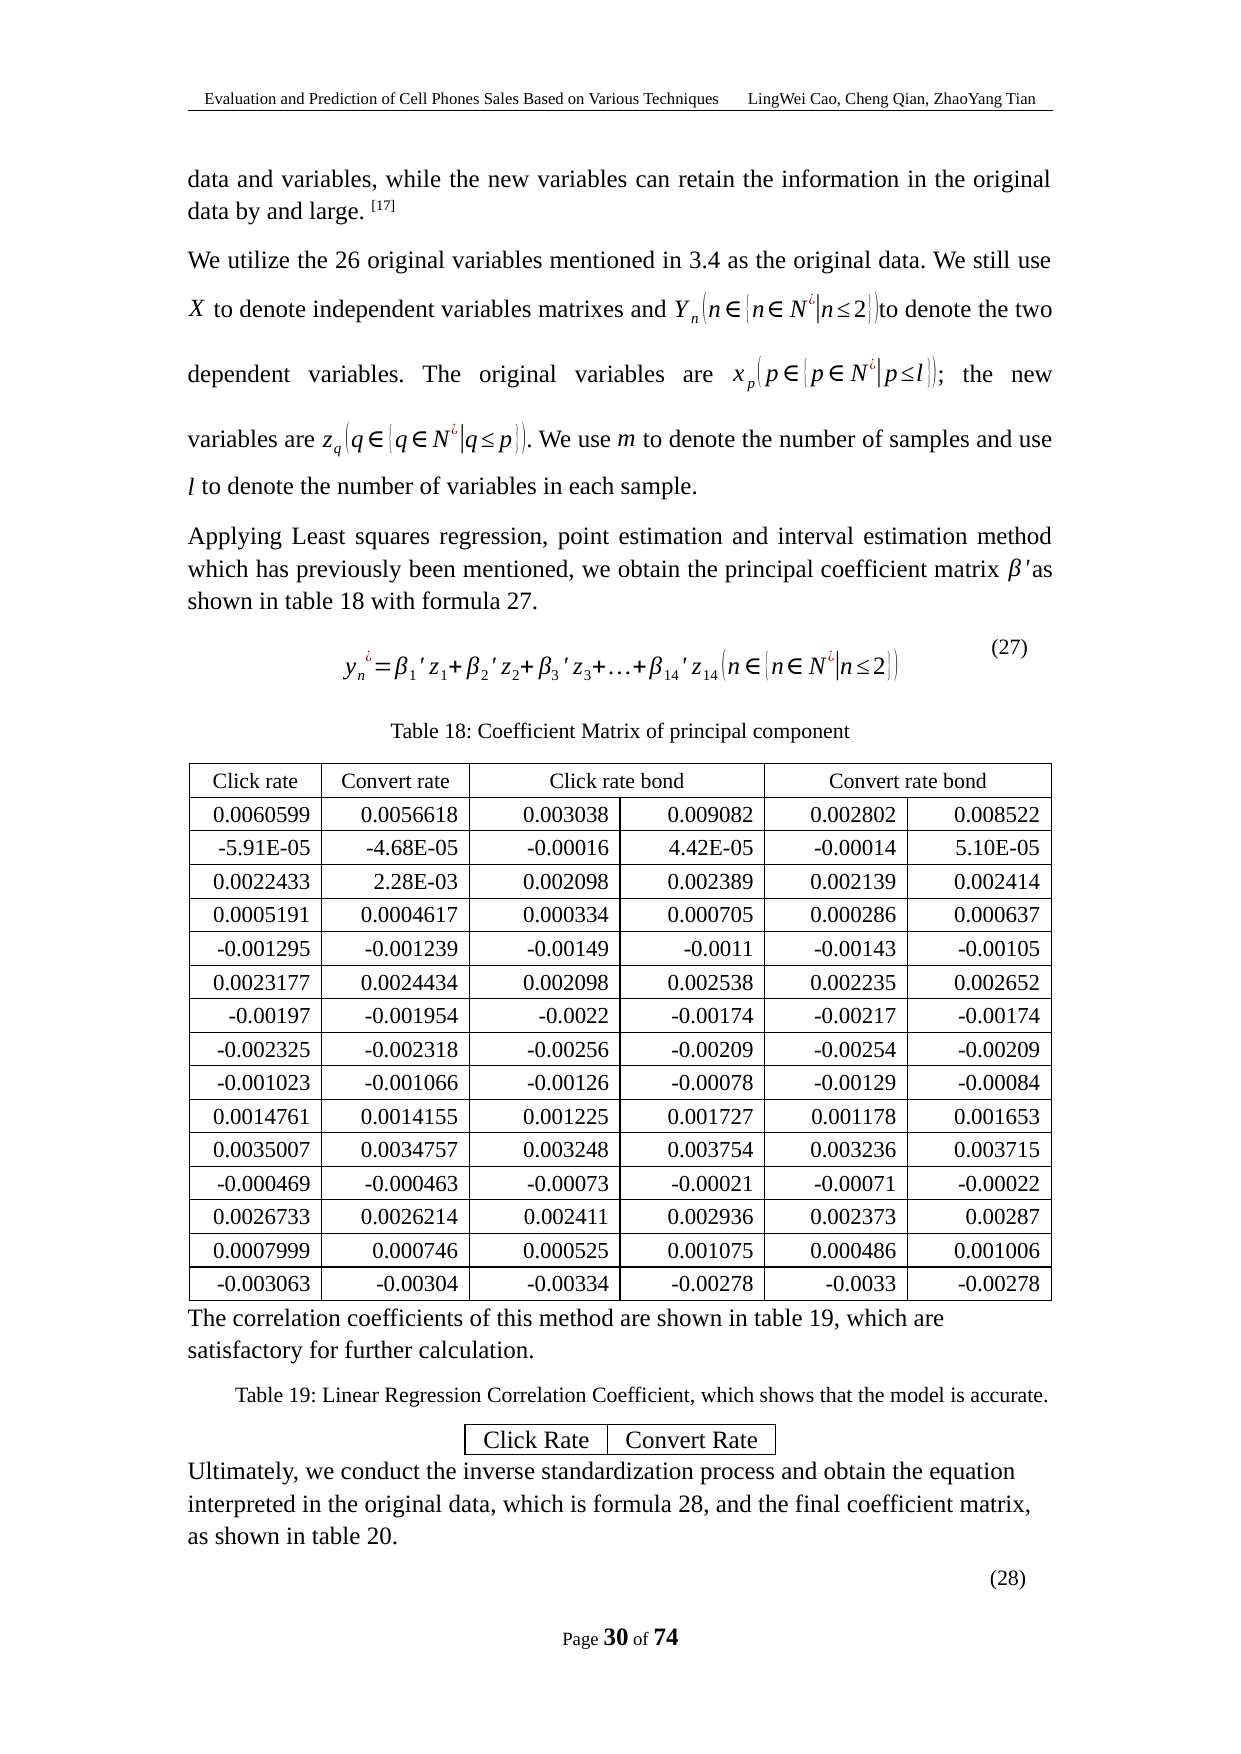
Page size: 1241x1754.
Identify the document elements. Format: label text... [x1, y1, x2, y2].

table_cell -0.00304 [322, 1268, 469, 1300]
table_cell -0.0033 [765, 1268, 907, 1300]
table_cell 0.001653 [908, 1100, 1051, 1132]
table_cell -0.0011 [621, 932, 764, 964]
table_cell 0.0004617 [322, 899, 469, 931]
table_cell -4.68E-05 [322, 831, 469, 864]
table_cell 0.0056618 [322, 798, 469, 830]
table_cell 0.000705 [621, 899, 764, 931]
table_cell 0.002652 [908, 966, 1051, 998]
table_cell 0.002098 [470, 966, 619, 998]
table_cell 0.0026214 [322, 1200, 469, 1233]
table_cell -0.002318 [322, 1033, 469, 1065]
table_cell 0.002235 [765, 966, 907, 998]
table_cell -0.00126 [470, 1066, 619, 1099]
table_cell 0.0035007 [190, 1133, 321, 1166]
table_cell 0.009082 [621, 798, 764, 830]
text The correlation coefficients of this method are shown in table 19, which are satisfactory for further calculation. [187, 1301, 1053, 1366]
table_cell 0.002936 [621, 1200, 764, 1233]
table_cell 0.001075 [621, 1234, 764, 1266]
table_cell 0.002373 [765, 1200, 907, 1233]
table_cell -0.00278 [621, 1268, 764, 1300]
table_cell -0.00071 [765, 1167, 907, 1199]
text Table 18: Coefficient Matrix of principal component [187, 714, 1053, 747]
table_cell -0.00256 [470, 1033, 619, 1065]
table_cell -0.00334 [470, 1268, 619, 1300]
table_cell 0.002389 [621, 865, 764, 897]
table_cell -5.91E-05 [190, 831, 321, 864]
table_header Click rate bond [470, 764, 764, 797]
table_cell -0.00022 [908, 1167, 1051, 1199]
table_header Click rate [190, 764, 321, 797]
table_cell 0.0014155 [322, 1100, 469, 1132]
table_cell 0.002098 [470, 865, 619, 897]
table_cell 0.00287 [908, 1200, 1051, 1233]
table_cell -0.00016 [470, 831, 619, 864]
table_cell 0.0024434 [322, 966, 469, 998]
table_cell -0.001954 [322, 999, 469, 1032]
table_cell -0.00073 [470, 1167, 619, 1199]
table_cell 0.003715 [908, 1133, 1051, 1166]
table_cell -0.000463 [322, 1167, 469, 1199]
table_cell 0.0023177 [190, 966, 321, 998]
table_cell 0.002411 [470, 1200, 619, 1233]
table_cell -0.00078 [621, 1066, 764, 1099]
table_cell -0.001295 [190, 932, 321, 964]
table_cell -0.00174 [621, 999, 764, 1032]
table_cell 0.0005191 [190, 899, 321, 931]
table_cell -0.00149 [470, 932, 619, 964]
table_cell -0.00084 [908, 1066, 1051, 1099]
table_cell 4.42E-05 [621, 831, 764, 864]
table_cell -0.002325 [190, 1033, 321, 1065]
table_cell -0.001023 [190, 1066, 321, 1099]
text Table 19: Linear Regression Correlation Coefficient, which shows that the model is accurate. [187, 1382, 1053, 1407]
table_cell -0.00278 [908, 1268, 1051, 1300]
table_cell 0.003248 [470, 1133, 619, 1166]
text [187, 162, 1053, 227]
table_cell -0.001239 [322, 932, 469, 964]
table_header Convert Rate [608, 1425, 775, 1453]
table_cell 0.0007999 [190, 1234, 321, 1266]
table_cell 0.003754 [621, 1133, 764, 1166]
table_cell 0.000286 [765, 899, 907, 931]
text Applying Least squares regression, point estimation and interval estimation method which has previously been mentioned, we obtain the principal coefficient matrix as shown in table 18 with formula 27. [187, 519, 1053, 617]
table_cell -0.00105 [908, 932, 1051, 964]
table_cell 0.0022433 [190, 865, 321, 897]
table_cell 0.003038 [470, 798, 619, 830]
table_cell 2.28E-03 [322, 865, 469, 897]
table_cell 0.0060599 [190, 798, 321, 830]
table_cell -0.00254 [765, 1033, 907, 1065]
table_cell -0.00197 [190, 999, 321, 1032]
table_cell -0.00209 [621, 1033, 764, 1065]
table_cell -0.00143 [765, 932, 907, 964]
table_cell 0.003236 [765, 1133, 907, 1166]
table_cell -0.00021 [621, 1167, 764, 1199]
table_cell -0.00014 [765, 831, 907, 864]
table_cell -0.001066 [322, 1066, 469, 1099]
table_cell -0.0022 [470, 999, 619, 1032]
text Ultimately, we conduct the inverse standardization process and obtain the equation interpreted in the original data, which is formula 28, and the final coefficient matrix, as shown in table 20. [187, 1454, 1053, 1552]
table_cell 0.0026733 [190, 1200, 321, 1233]
table_cell 0.001225 [470, 1100, 619, 1132]
table_cell 0.001006 [908, 1234, 1051, 1266]
table_cell 0.0014761 [190, 1100, 321, 1132]
table_cell 0.000525 [470, 1234, 619, 1266]
table_cell 0.000637 [908, 899, 1051, 931]
table_cell 0.0034757 [322, 1133, 469, 1166]
table_cell -0.00129 [765, 1066, 907, 1099]
table_cell 0.002538 [621, 966, 764, 998]
table_header Click Rate [466, 1425, 607, 1453]
table_cell 0.002802 [765, 798, 907, 830]
table_cell 0.000746 [322, 1234, 469, 1266]
table_cell 0.002139 [765, 865, 907, 897]
table_cell 0.001178 [765, 1100, 907, 1132]
table_cell 0.008522 [908, 798, 1051, 830]
table_cell -0.000469 [190, 1167, 321, 1199]
table_cell -0.00209 [908, 1033, 1051, 1065]
table_cell 0.002414 [908, 865, 1051, 897]
table_cell 5.10E-05 [908, 831, 1051, 864]
table_cell -0.00217 [765, 999, 907, 1032]
table_header Convert rate [322, 764, 469, 797]
table_header Convert rate bond [765, 764, 1051, 797]
table_cell 0.000486 [765, 1234, 907, 1266]
table_cell -0.003063 [190, 1268, 321, 1300]
table_cell 0.000334 [470, 899, 619, 931]
table_cell 0.001727 [621, 1100, 764, 1132]
text We utilize the 26 original variables mentioned in 3.4 as the original data. We still use to denote independent variables matrixes and to denote the two dependent variables. The original variables are ; the new variables are . We use to denote the number of samples and use to denote the number of variables in each sample. [187, 243, 1053, 503]
table_cell -0.00174 [908, 999, 1051, 1032]
